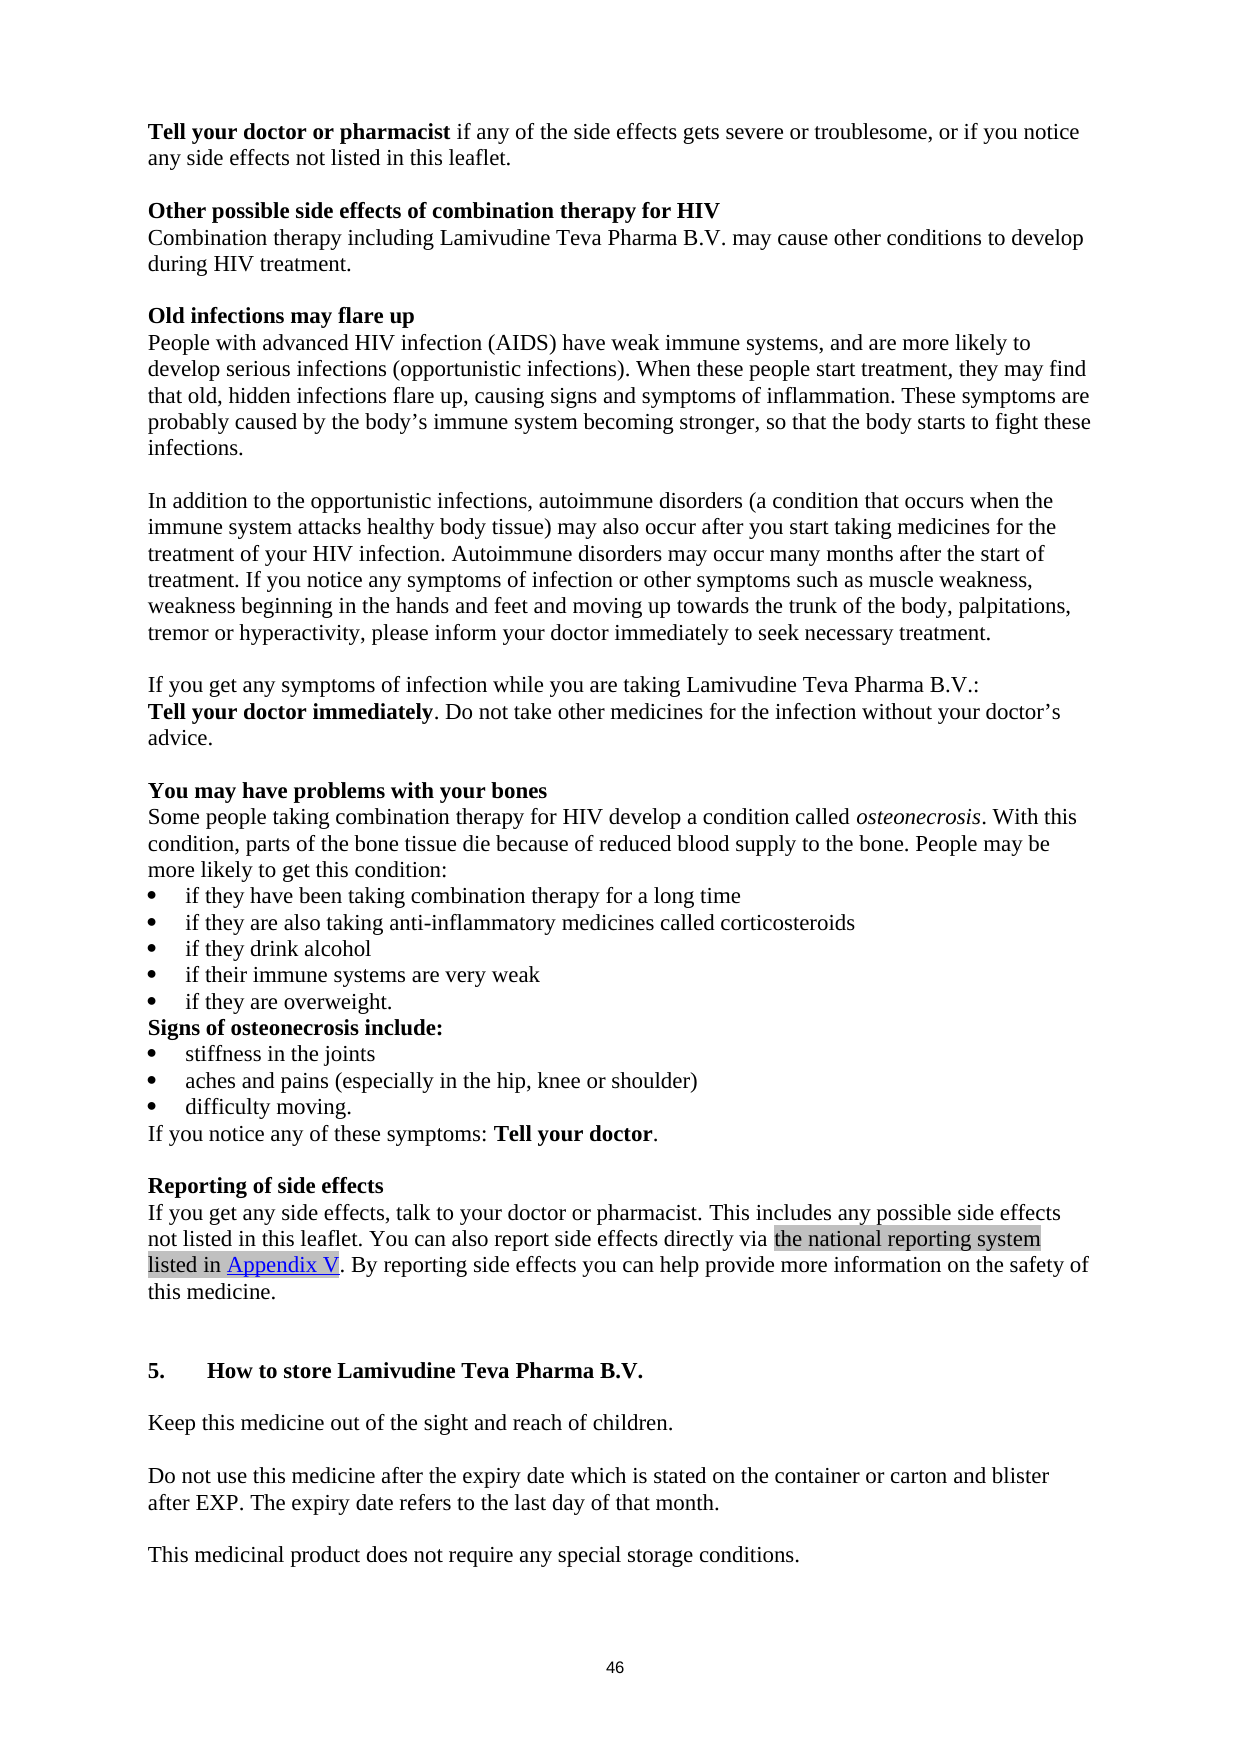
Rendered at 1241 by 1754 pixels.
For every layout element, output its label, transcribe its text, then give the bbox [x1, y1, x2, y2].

text In addition to the opportunistic infections, autoimmune disorders (a condition that occurs when the immune system attacks healthy body tissue) may also occur after you start taking medicines for the treatment of your HIV infection. Autoimmune disorders may occur many months after the start of treatment. If you notice any symptoms of infection or other symptoms such as muscle weakness, weakness beginning in the hands and feet and moving up towards the trunk of the body, palpitations, tremor or hyperactivity, please inform your doctor immediately to seek necessary treatment. [148, 487, 1092, 645]
list Do not use this medicine after the expiry date which is stated on the container or carton and blister after EXP. The expiry date refers to the last day of that month. [148, 1462, 1093, 1515]
list 5. How to store Lamivudine Teva Pharma B.V. [148, 1357, 1093, 1383]
text Signs of osteonecrosis include: [148, 1014, 1092, 1041]
list Tell your doctor or pharmacist if any of the side effects gets severe or troublesome, or if you notice any side effects not listed in this leaflet. [148, 118, 1093, 171]
text Combination therapy including Lamivudine Teva Pharma B.V. may cause other conditions to develop during HIV treatment. [148, 223, 1092, 276]
list if they are also taking anti-inflammatory medicines called corticosteroids [148, 909, 1092, 935]
list difficulty moving. [148, 1093, 1092, 1119]
text Some people taking combination therapy for HIV develop a condition called osteonecrosis. With this condition, parts of the bone tissue die because of reduced blood supply to the bone. People may be more likely to get this condition: [148, 803, 1092, 882]
list stiffness in the joints [148, 1041, 1092, 1067]
text If you notice any of these symptoms: Tell your doctor. [148, 1119, 1092, 1146]
text People with advanced HIV infection (AIDS) have weak immune systems, and are more likely to develop serious infections (opportunistic infections). When these people start treatment, they may find that old, hidden infections flare up, causing signs and symptoms of inflammation. These symptoms are probably caused by the body’s immune system becoming stronger, so that the body starts to fight these infections. [148, 329, 1092, 461]
list This medicinal product does not require any special storage conditions. [148, 1541, 1093, 1568]
list Tell your doctor immediately. Do not take other medicines for the infection without your doctor’s advice. [148, 698, 1092, 751]
text Reporting of side effects [148, 1172, 1092, 1199]
text Other possible side effects of combination therapy for HIV [148, 197, 1092, 223]
list if their immune systems are very weak [148, 961, 1092, 988]
list if they are overweight. [148, 988, 1092, 1014]
list aches and pains (especially in the hip, knee or shoulder) [148, 1067, 1092, 1093]
text If you get any symptoms of infection while you are taking Lamivudine Teva Pharma B.V.: [148, 672, 1092, 698]
list If you get any side effects, talk to your doctor or pharmacist. This includes any possible side effects not listed in this leaflet. You can also report side effects directly via the national reporting system listed in Appendix V. By reporting side effects you can help provide more information on the safety of this medicine. [148, 1199, 1093, 1304]
text Old infections may flare up [148, 303, 1092, 329]
text You may have problems with your bones [148, 777, 1092, 803]
list Keep this medicine out of the sight and reach of children. [148, 1409, 1093, 1436]
list if they have been taking combination therapy for a long time [148, 882, 1092, 909]
list if they drink alcohol [148, 935, 1092, 961]
